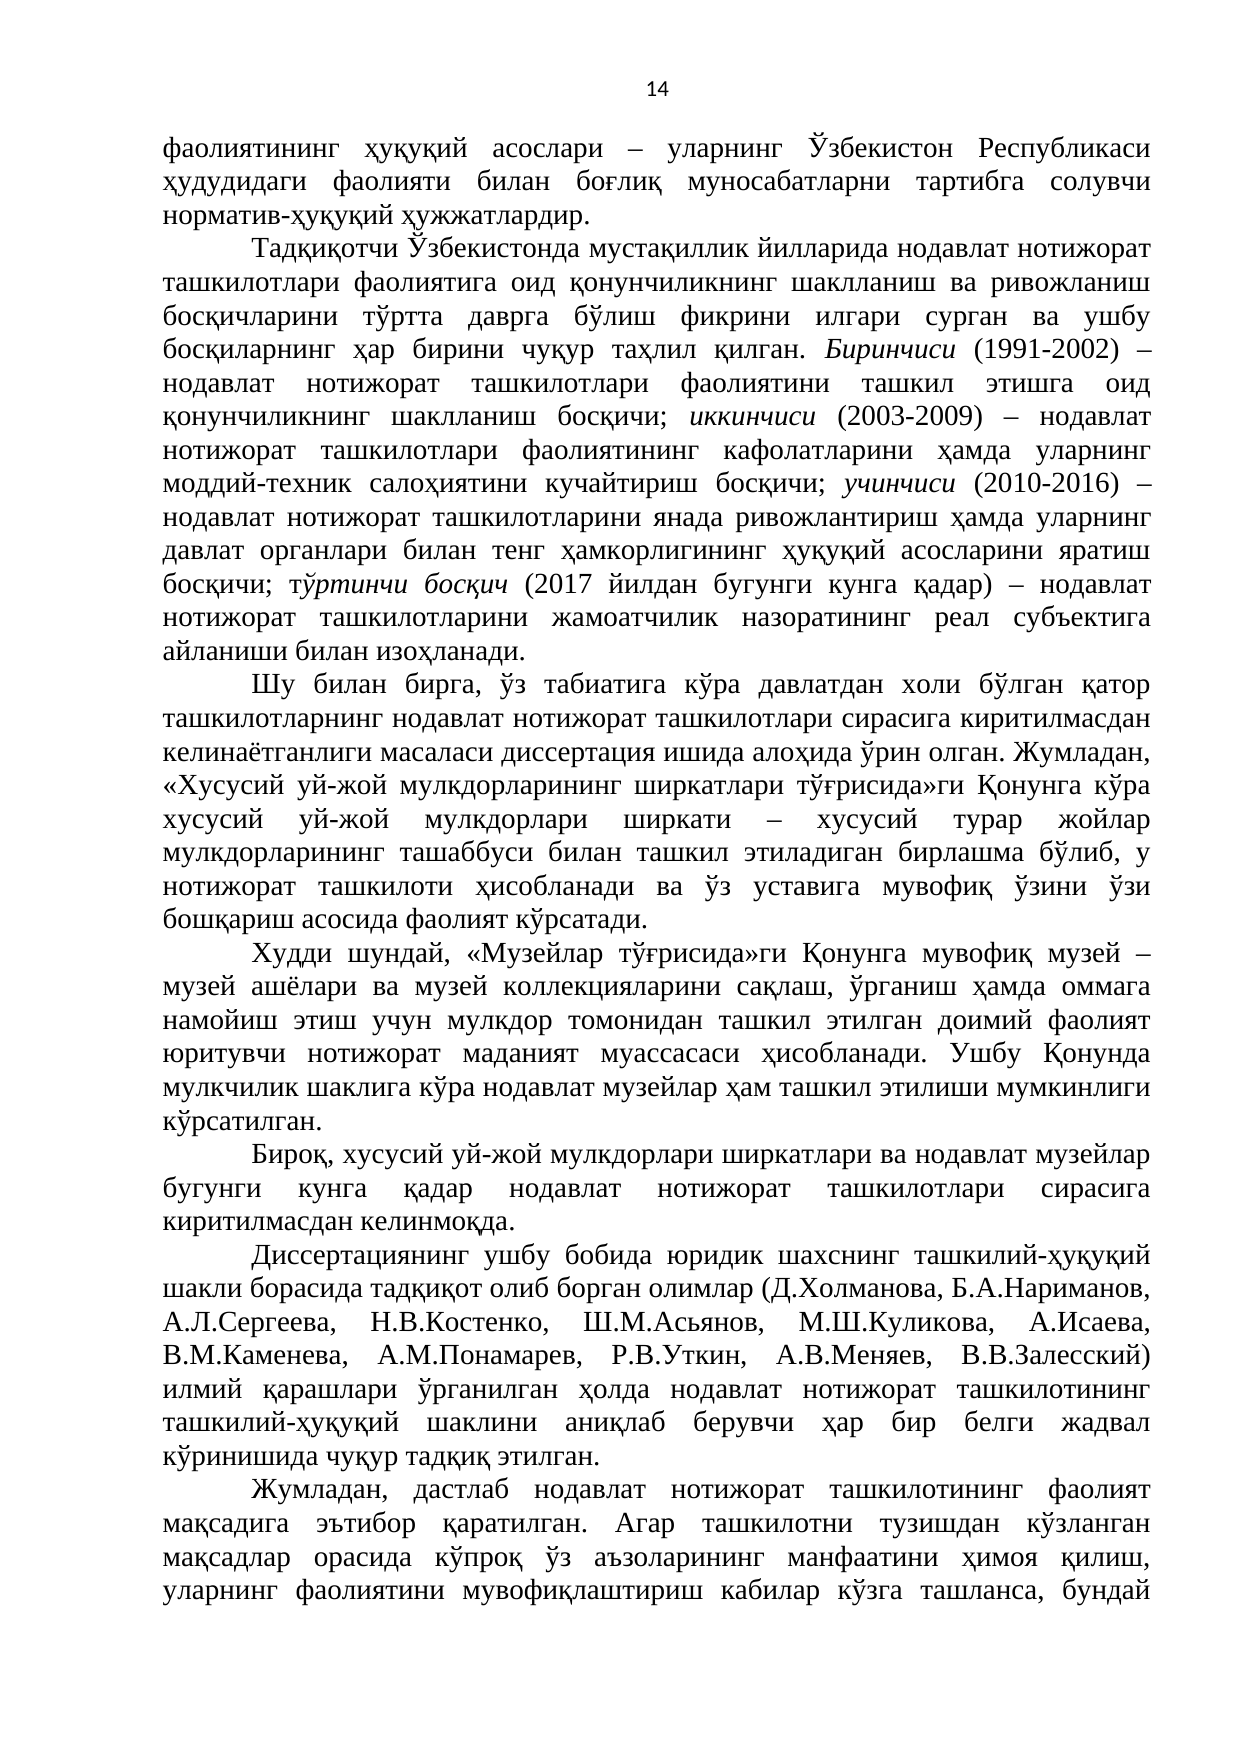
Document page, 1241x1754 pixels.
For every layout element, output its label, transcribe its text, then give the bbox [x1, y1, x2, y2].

text Бироқ, хусусий уй-жой мулкдорлари ширкатлари ва нодавлат музейлар бугунги кунга қадар нодавлат нотижорат ташкилотлари сирасига киритилмасдан келинмоқда. [162, 1136, 1152, 1237]
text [162, 130, 1152, 231]
text Шу билан бирга, ўз табиатига кўра давлатдан холи бўлган қатор ташкилотларнинг нодавлат нотижорат ташкилотлари сирасига киритилмасдан келинаётганлиги масаласи диссертация ишида алоҳида ўрин олган. Жумладан, «Хусусий уй-жой мулкдорларининг ширкатлари тўғрисида»ги Қонунга кўра хусусий уй-жой мулкдорлари ширкати – хусусий турар жойлар мулкдорларининг ташаббуси билан ташкил этиладиган бирлашма бўлиб, у нотижорат ташкилоти ҳисобланади ва ўз уставига мувофиқ ўзини ўзи бошқариш асосида фаолият кўрсатади. [162, 667, 1152, 935]
text Диссертациянинг ушбу бобида юридик шахснинг ташкилий-ҳуқуқий шакли борасида тадқиқот олиб борган олимлар (Д.Холманова, Б.А.Нариманов, А.Л.Сергеева, Н.В.Костенко, Ш.М.Асьянов, М.Ш.Куликова, А.Исаева, В.М.Каменева, А.М.Понамарев, Р.В.Уткин, А.В.Меняев, В.В.Залесский) илмий қарашлари ўрганилган ҳолда нодавлат нотижорат ташкилотининг ташкилий-ҳуқуқий шаклини аниқлаб берувчи ҳар бир белги жадвал кўринишида чуқур тадқиқ этилган. [162, 1237, 1152, 1472]
text Тадқиқотчи Ўзбекистонда мустақиллик йилларида нодавлат нотижорат ташкилотлари фаолиятига оид қонунчиликнинг шаклланиш ва ривожланиш босқичларини тўртта даврга бўлиш фикрини илгари сурган ва ушбу босқиларнинг ҳар бирини чуқур таҳлил қилган. Биринчиси (1991-2002) – нодавлат нотижорат ташкилотлари фаолиятини ташкил этишга оид қонунчиликнинг шаклланиш босқичи; иккинчиси (2003-2009) – нодавлат нотижорат ташкилотлари фаолиятининг кафолатларини ҳамда уларнинг моддий-техник салоҳиятини кучайтириш босқичи; учинчиси (2010-2016) – нодавлат нотижорат ташкилотларини янада ривожлантириш ҳамда уларнинг давлат органлари билан тенг ҳамкорлигининг ҳуқуқий асосларини яратиш босқичи; тўртинчи босқич (2017 йилдан бугунги кунга қадар) – нодавлат нотижорат ташкилотларини жамоатчилик назоратининг реал субъектига айланиши билан изоҳланади. [162, 231, 1152, 667]
text Худди шундай, «Музейлар тўғрисида»ги Қонунга мувофиқ музей – музей ашёлари ва музей коллекцияларини сақлаш, ўрганиш ҳамда оммага намойиш этиш учун мулкдор томонидан ташкил этилган доимий фаолият юритувчи нотижорат маданият муассасаси ҳисобланади. Ушбу Қонунда мулкчилик шаклига кўра нодавлат музейлар ҳам ташкил этилиши мумкинлиги кўрсатилган. [162, 935, 1152, 1136]
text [162, 1472, 1152, 1606]
